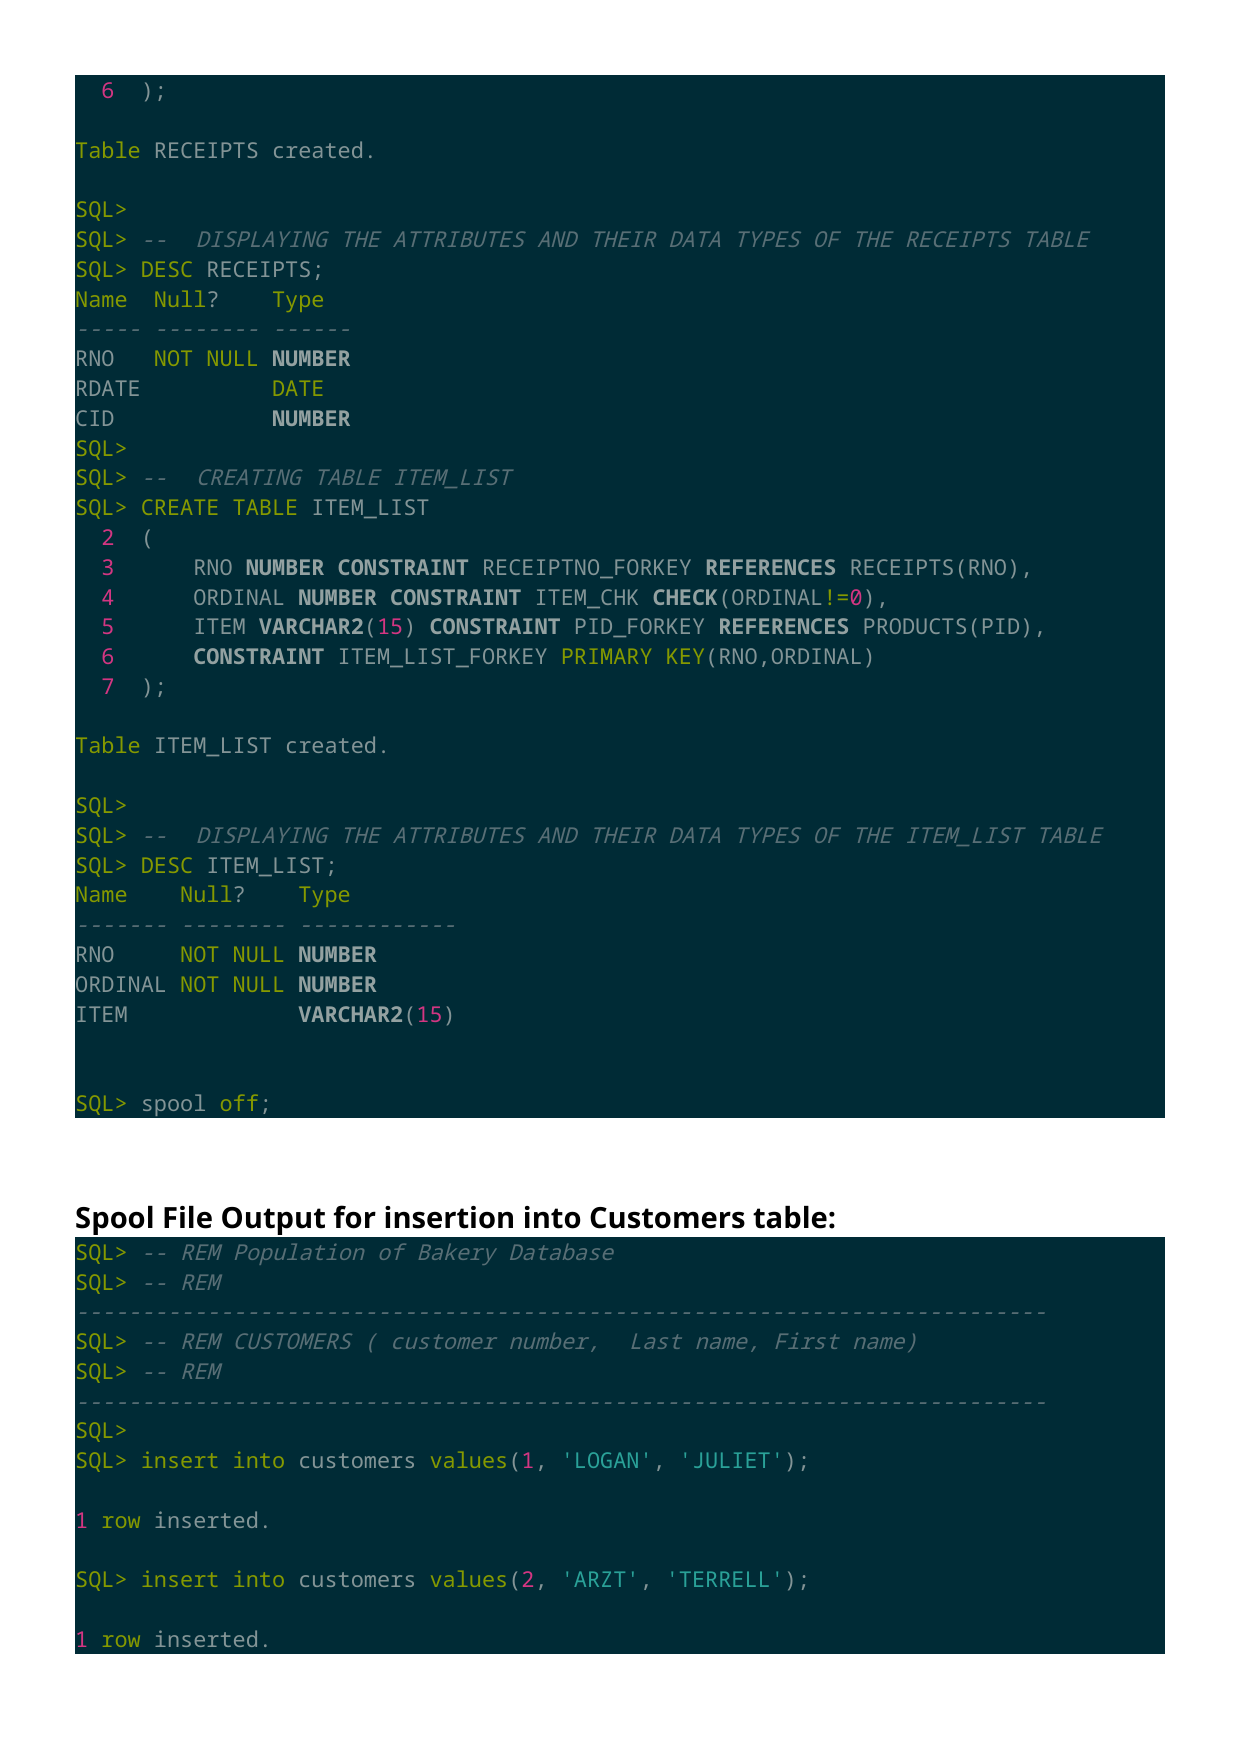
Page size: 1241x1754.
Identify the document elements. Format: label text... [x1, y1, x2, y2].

text SQL> -- REM Population of Bakery Database [75, 1237, 1165, 1267]
text SQL> [75, 1416, 1165, 1445]
text 1 row inserted. [75, 1624, 1165, 1654]
text RDATE DATE [75, 373, 1165, 403]
text SQL> DESC RECEIPTS; [75, 254, 1165, 283]
text SQL> -- CREATING TABLE ITEM_LIST [75, 462, 1165, 492]
text Name Null? Type [75, 879, 1165, 909]
text 6 ); [75, 75, 1165, 105]
text SQL> -- REM -------------------------------------------------------------------------- [75, 1356, 1165, 1416]
text SQL> [75, 432, 1165, 462]
text Table RECEIPTS created. [75, 134, 1165, 164]
text CID NUMBER [75, 403, 1165, 432]
text RNO NOT NULL NUMBER [75, 939, 1165, 969]
text 7 ); [75, 671, 1165, 701]
text 3 RNO NUMBER CONSTRAINT RECEIPTNO_FORKEY REFERENCES RECEIPTS(RNO), [75, 552, 1165, 581]
text Spool File Output for insertion into Customers table: [75, 1197, 1165, 1237]
text SQL> -- DISPLAYING THE ATTRIBUTES AND THEIR DATA TYPES OF THE ITEM_LIST TABLE [75, 820, 1165, 849]
text SQL> insert into customers values(2, 'ARZT', 'TERRELL'); [75, 1564, 1165, 1594]
text RNO NOT NULL NUMBER [75, 343, 1165, 373]
text 2 ( [75, 522, 1165, 552]
text 1 row inserted. [75, 1505, 1165, 1535]
text ----- -------- ------ [75, 313, 1165, 343]
text Name Null? Type [75, 283, 1165, 313]
text SQL> insert into customers values(1, 'LOGAN', 'JULIET'); [75, 1445, 1165, 1475]
text 4 ORDINAL NUMBER CONSTRAINT ITEM_CHK CHECK(ORDINAL!=0), [75, 581, 1165, 611]
text 5 ITEM VARCHAR2(15) CONSTRAINT PID_FORKEY REFERENCES PRODUCTS(PID), [75, 611, 1165, 641]
text SQL> [75, 790, 1165, 820]
text Table ITEM_LIST created. [75, 730, 1165, 760]
text SQL> spool off; [75, 1088, 1165, 1118]
text SQL> DESC ITEM_LIST; [75, 849, 1165, 879]
text SQL> -- REM -------------------------------------------------------------------------- [75, 1267, 1165, 1326]
text SQL> -- REM CUSTOMERS ( customer number, Last name, First name) [75, 1326, 1165, 1356]
text ITEM VARCHAR2(15) [75, 998, 1165, 1028]
text SQL> CREATE TABLE ITEM_LIST [75, 492, 1165, 522]
text ORDINAL NOT NULL NUMBER [75, 969, 1165, 998]
text SQL> [75, 194, 1165, 224]
text 6 CONSTRAINT ITEM_LIST_FORKEY PRIMARY KEY(RNO,ORDINAL) [75, 641, 1165, 671]
text ------- -------- ------------ [75, 909, 1165, 939]
text SQL> -- DISPLAYING THE ATTRIBUTES AND THEIR DATA TYPES OF THE RECEIPTS TABLE [75, 224, 1165, 254]
